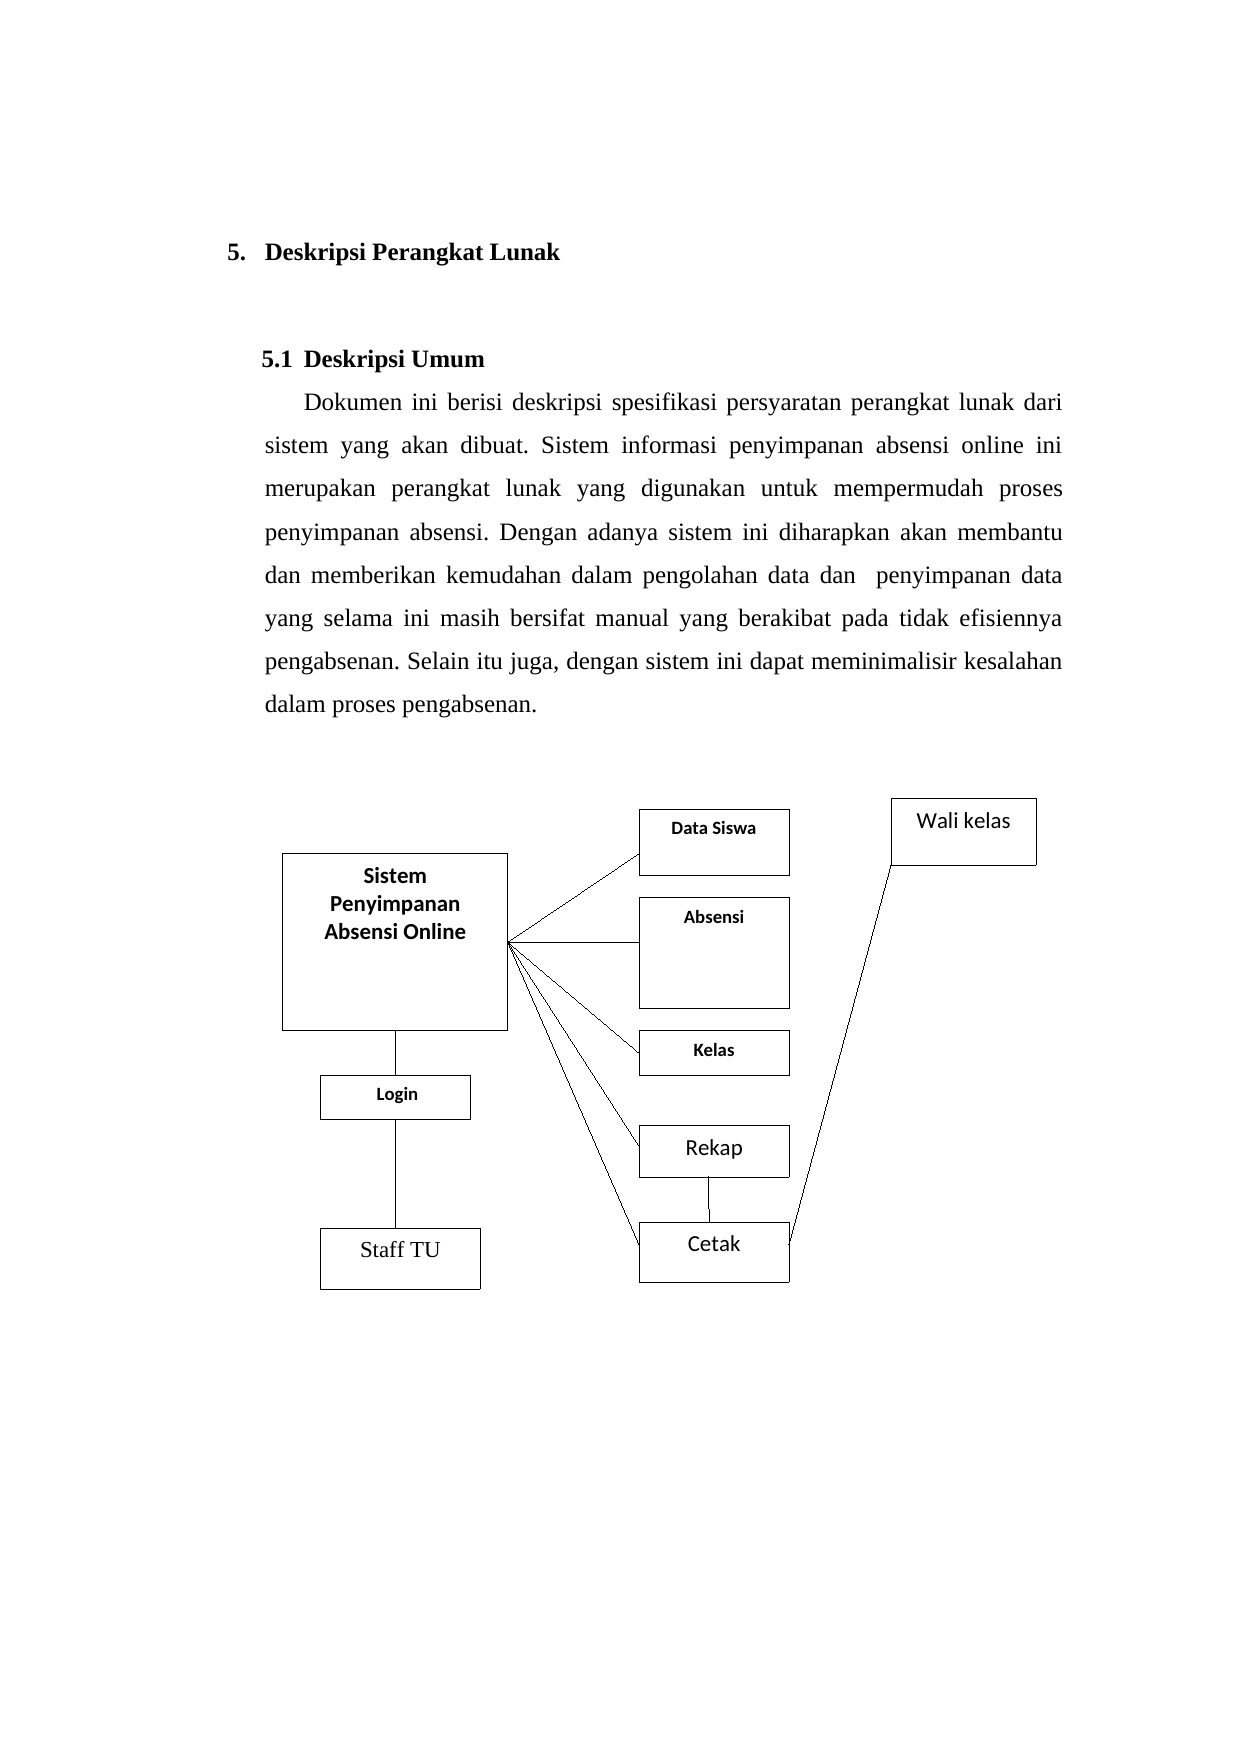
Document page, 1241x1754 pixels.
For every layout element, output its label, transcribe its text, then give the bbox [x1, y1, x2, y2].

list Dokumen ini berisi deskripsi spesifikasi persyaratan perangkat lunak dari sistem yang akan dibuat. Sistem informasi penyimpanan absensi online ini merupakan perangkat lunak yang digunakan untuk mempermudah proses penyimpanan absensi. Dengan adanya sistem ini diharapkan akan membantu dan memberikan kemudahan dalam pengolahan data dan penyimpanan data yang selama ini masih bersifat manual yang berakibat pada tidak efisiennya pengabsenan. Selain itu juga, dengan sistem ini dapat meminimalisir kesalahan dalam proses pengabsenan. [264, 630, 1063, 718]
list Deskripsi Umum [261, 344, 1063, 373]
list Dokumen ini berisi deskripsi spesifikasi persyaratan perangkat lunak dari sistem yang akan dibuat. Sistem informasi penyimpanan absensi online ini merupakan perangkat lunak yang digunakan untuk mempermudah proses penyimpanan absensi. Dengan adanya sistem ini diharapkan akan membantu dan memberikan kemudahan dalam pengolahan data dan penyimpanan data yang selama ini masih bersifat manual yang berakibat pada tidak efisiennya pengabsenan. Selain itu juga, dengan sistem ini dapat meminimalisir kesalahan dalam proses pengabsenan. [264, 387, 1063, 629]
subtitle Deskripsi Perangkat Lunak [227, 237, 1063, 266]
